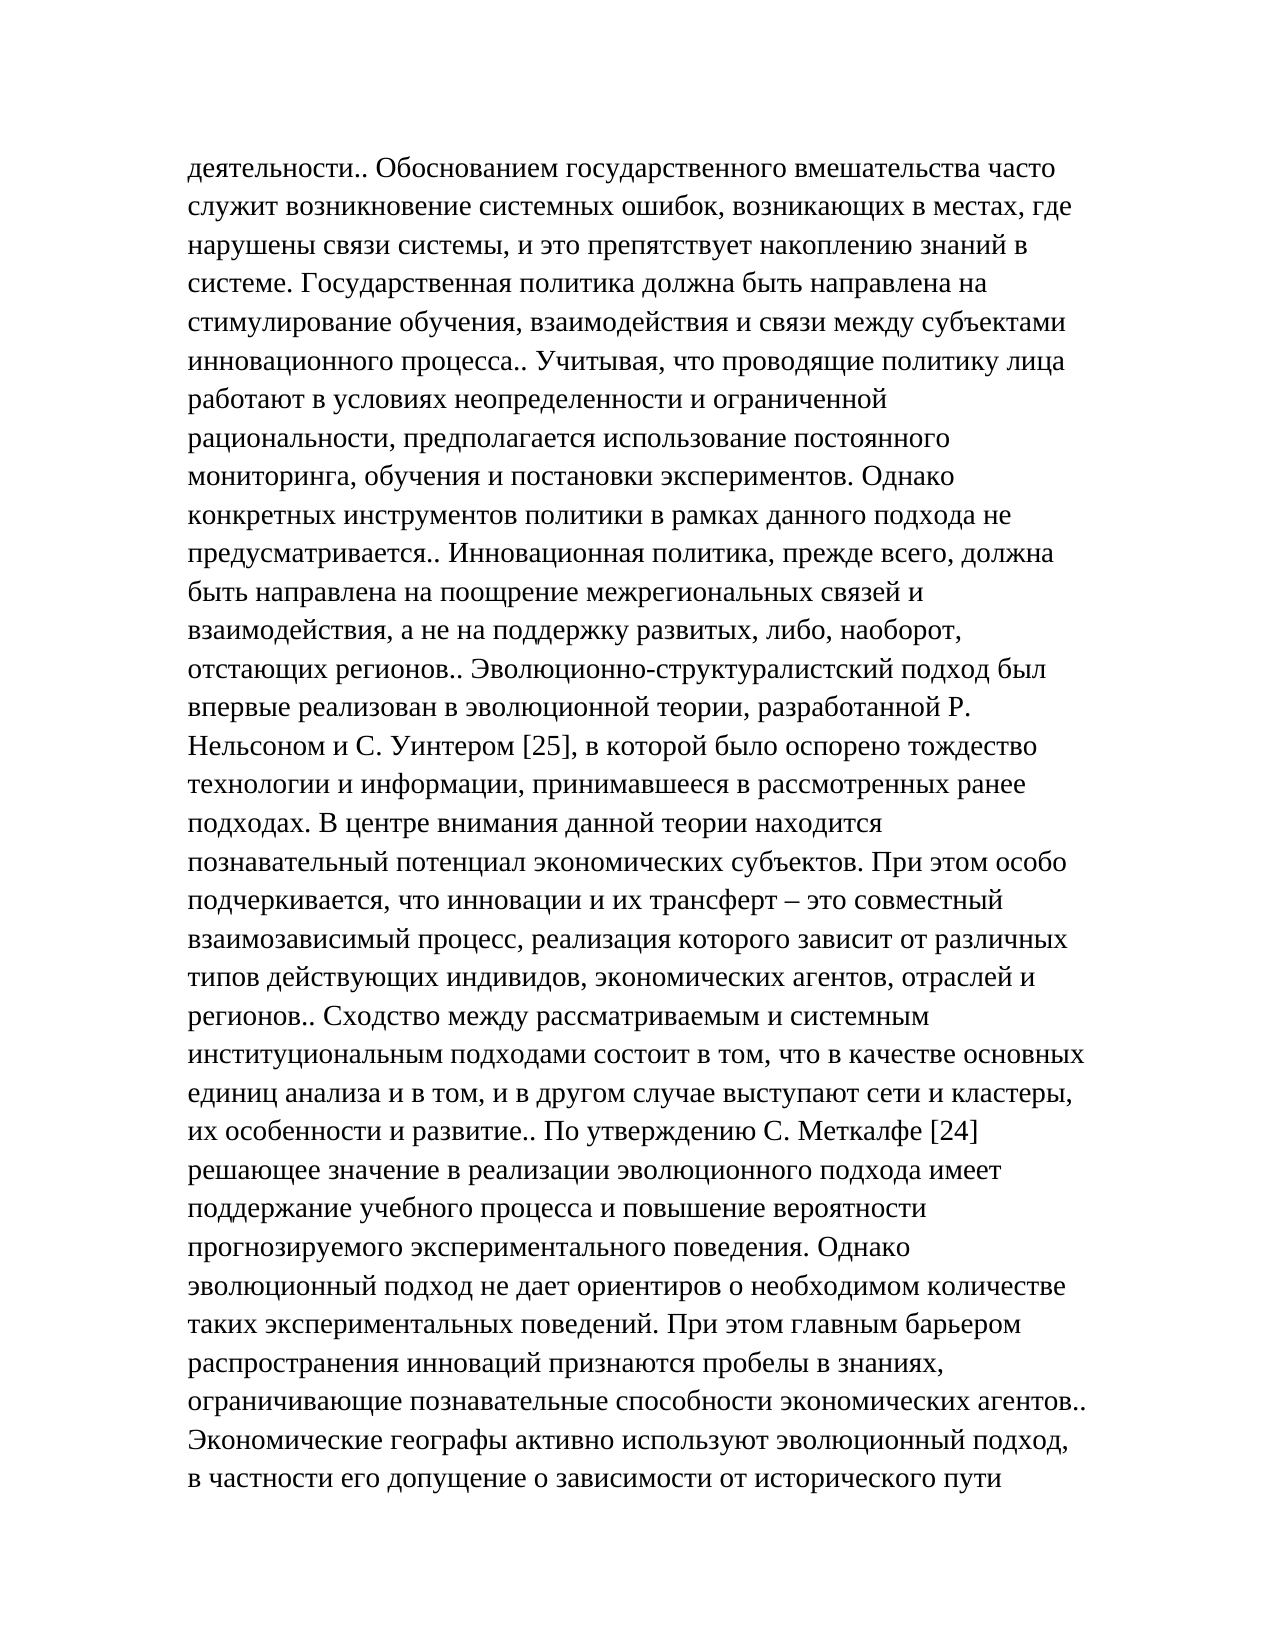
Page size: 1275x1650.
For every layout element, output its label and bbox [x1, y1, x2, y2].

text [187, 150, 1087, 1494]
